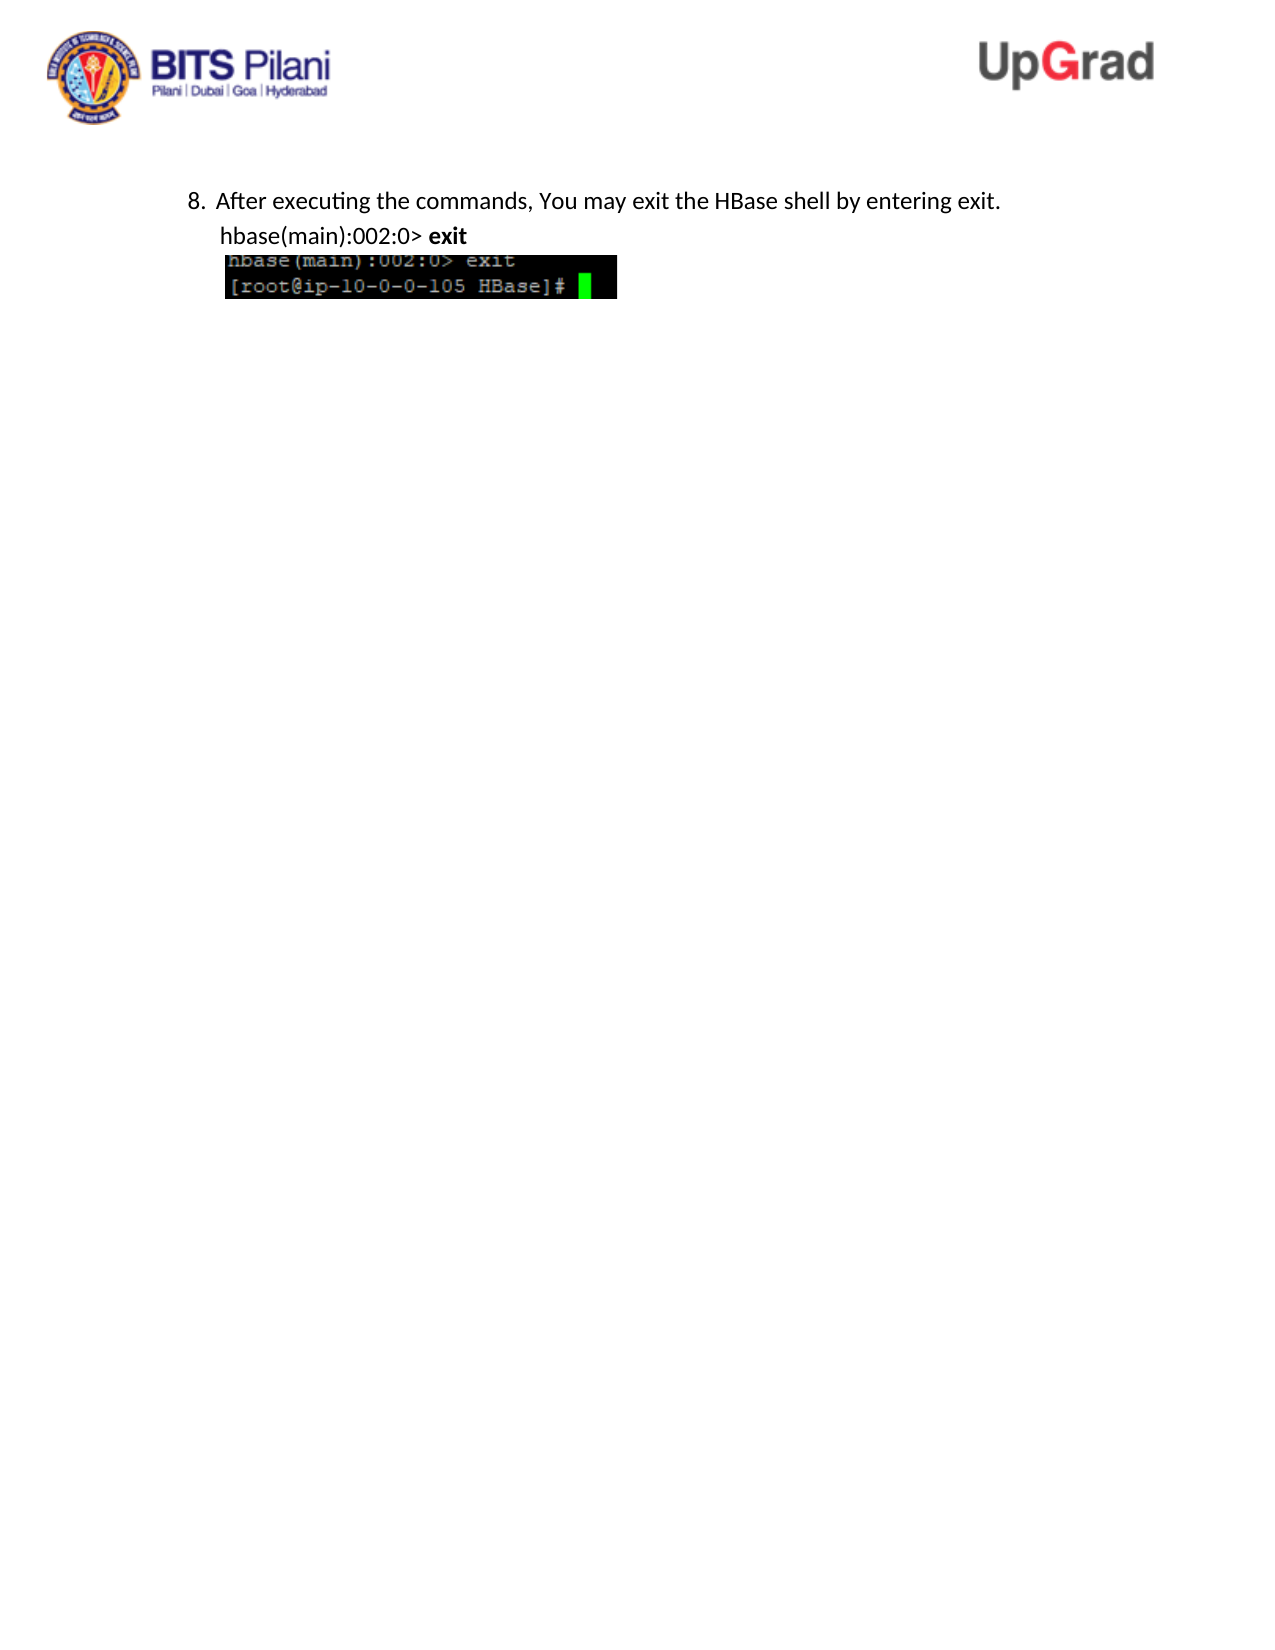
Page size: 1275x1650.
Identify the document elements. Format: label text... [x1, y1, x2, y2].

picture [975, 0, 1157, 125]
picture [225, 255, 618, 299]
picture [46, 31, 409, 125]
text 8. After executing the commands, You may exit the HBase shell by entering exit. [187, 185, 1125, 216]
text hbase(main):002:0> exit [169, 220, 1125, 251]
